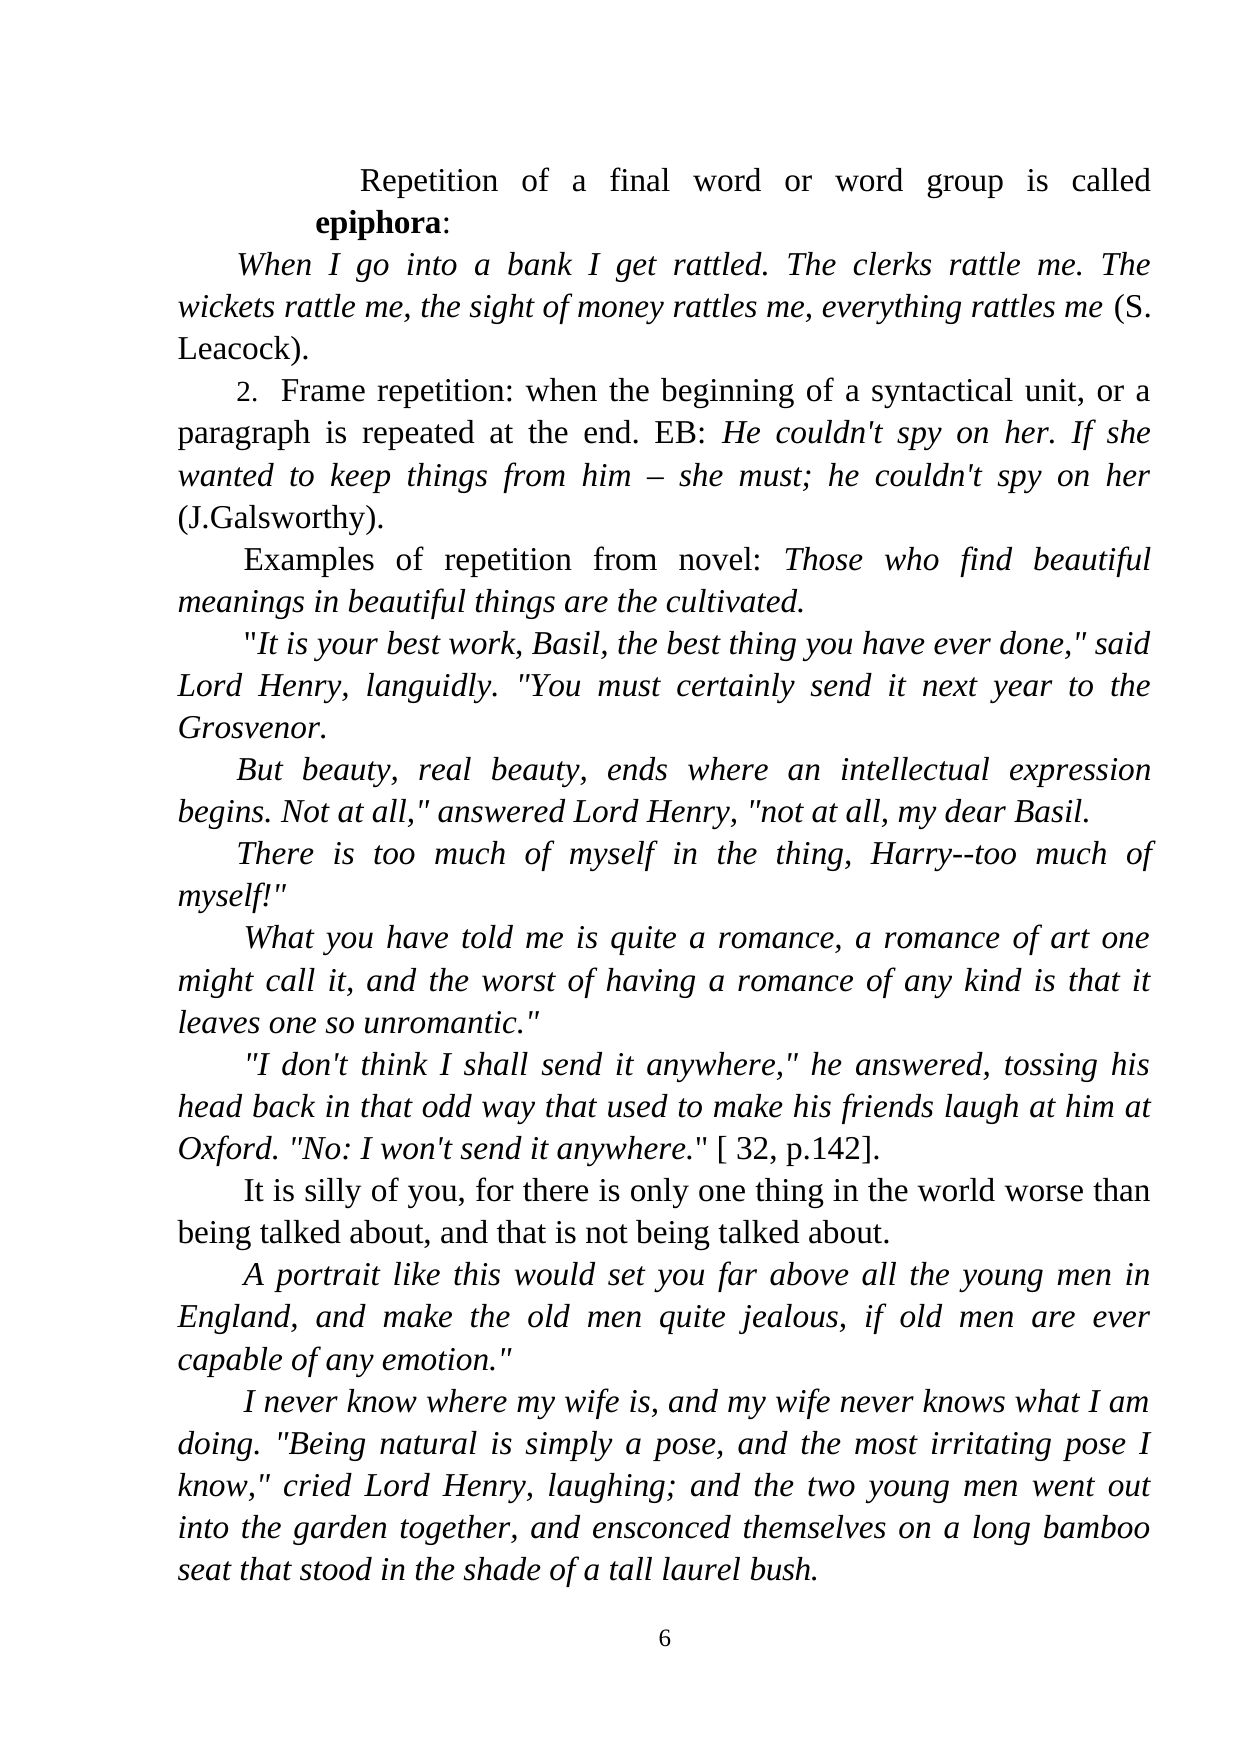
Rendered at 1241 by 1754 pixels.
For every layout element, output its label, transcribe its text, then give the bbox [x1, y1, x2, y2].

text What you have told me is quite a romance, a romance of art one might call it, and the worst of having a romance of any kind is that it leaves one so unromantic." [177, 918, 1152, 1040]
text There is too much of myself in the thing, Harry--too much of myself!" [177, 834, 1152, 914]
text It is silly of you, for there is only one thing in the world worse than being talked about, and that is not being talked about. [177, 1170, 1152, 1251]
text "It is your best work, Basil, the best thing you have ever done," said Lord Henry, languidly. "You must certainly send it next year to the Grosvenor. [177, 623, 1152, 746]
text "I don't think I shall send it anywhere," he answered, tossing his head back in that odd way that used to make his friends laugh at him at Oxford. "No: I won't send it anywhere." [ 32, p.142]. [177, 1044, 1152, 1167]
text When I go into a bank I get rattled. The clerks rattle me. The wickets rattle me, the sight of money rattles me, everything rattles me (S. Leacock). [177, 244, 1152, 367]
list Frame repetition: when the beginning of a syntactical unit, or a paragraph is repeated at the end. EB: He couldn't spy on her. If she wanted to keep things from him – she must; he couldn't spy on her (J.Galsworthy). [177, 371, 1152, 535]
text A portrait like this would set you far above all the young men in England, and make the old men quite jealous, if old men are ever capable of any emotion." [177, 1255, 1152, 1377]
text But beauty, real beauty, ends where an intellectual expression begins. Not at all," answered Lord Henry, "not at all, my dear Basil. [177, 749, 1152, 830]
text Examples of repetition from novel: Those who find beautiful meanings in beautiful things are the cultivated. [177, 539, 1152, 619]
text Repetition of a final word or word group is called epiphora: [315, 160, 1152, 241]
text I never know where my wife is, and my wife never knows what I am doing. "Being natural is simply a pose, and the most irritating pose I know," cried Lord Henry, laughing; and the two young men went out into the garden together, and ensconced themselves on a long bamboo seat that stood in the shade of a tall laurel bush. [177, 1381, 1152, 1588]
